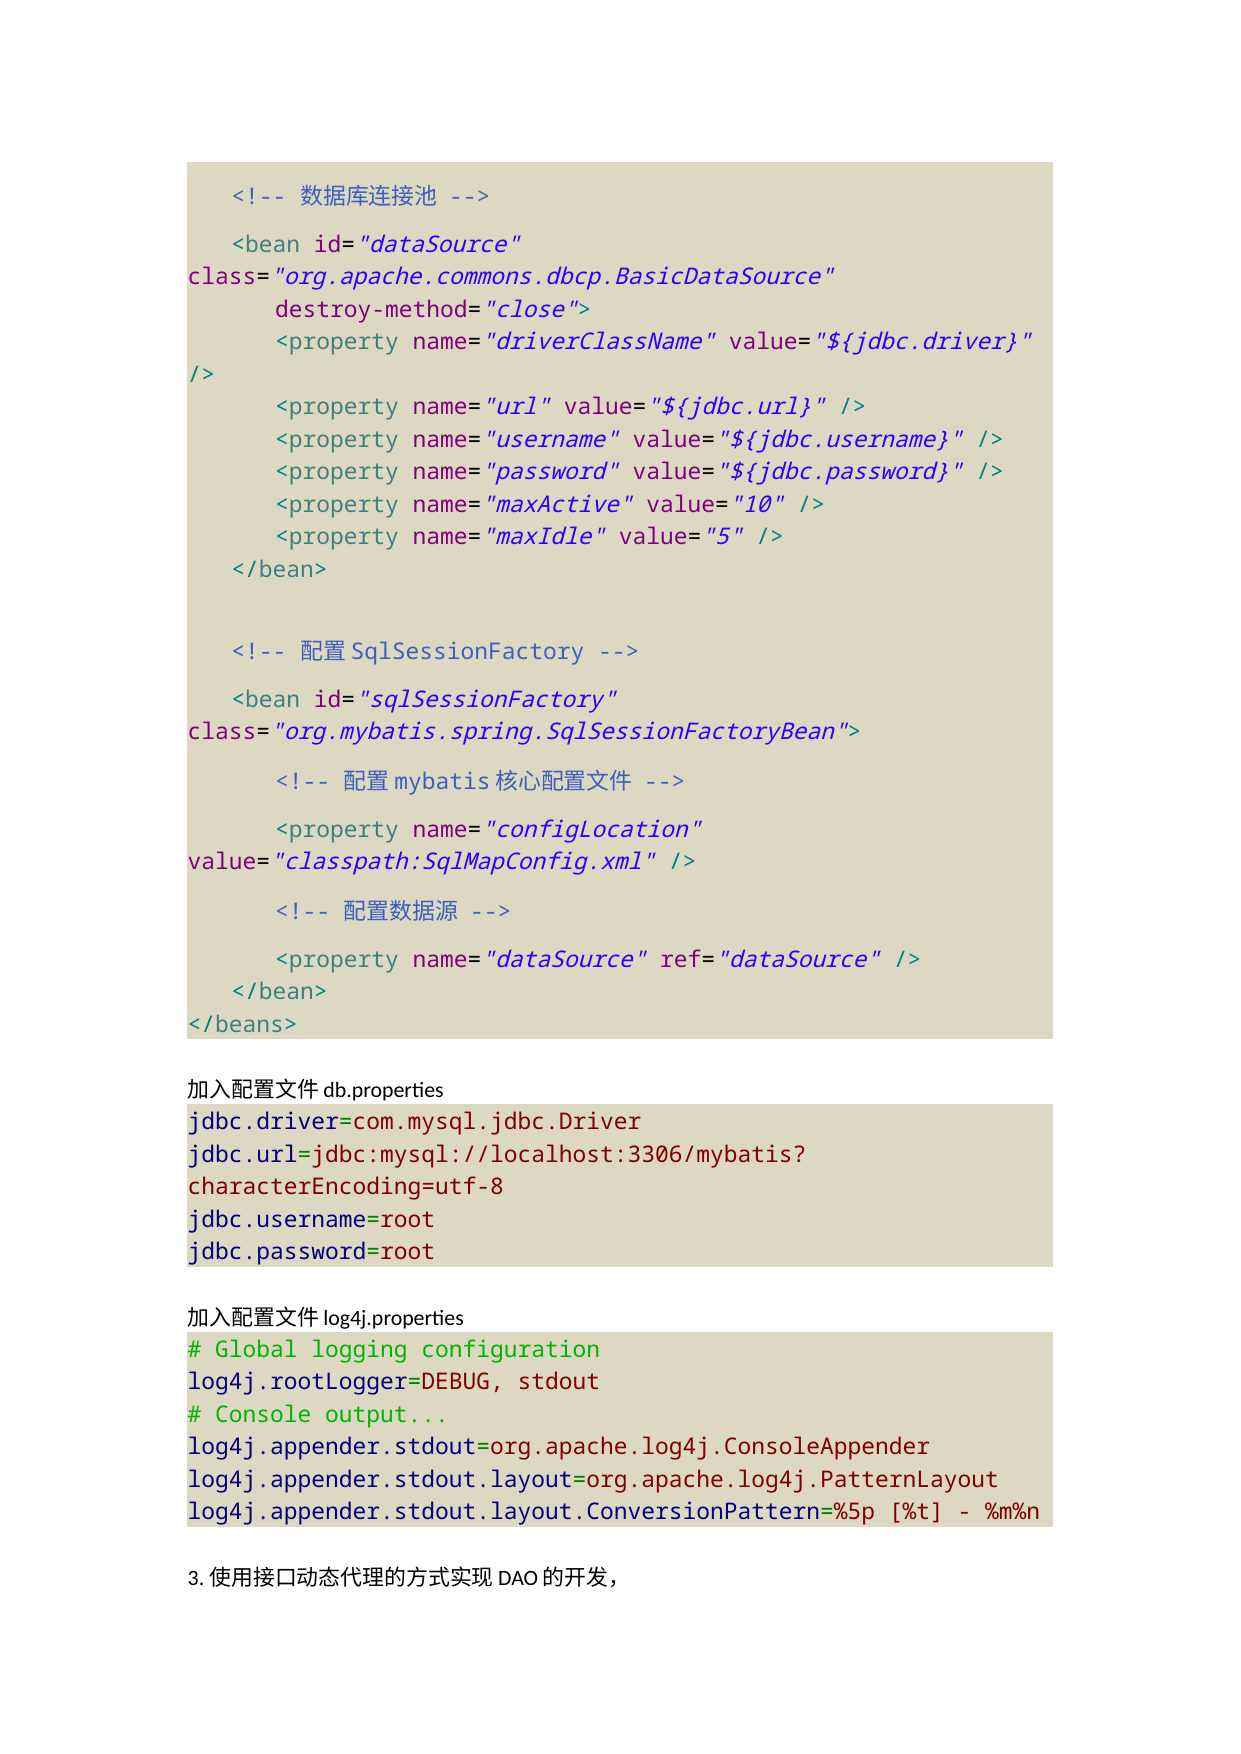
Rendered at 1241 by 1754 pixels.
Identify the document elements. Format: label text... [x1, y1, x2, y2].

text </bean> [187, 552, 1053, 584]
text jdbc.driver=com.mysql.jdbc.Driver [187, 1104, 1053, 1137]
text <!-- 配置mybatis核心配置文件 --> [187, 747, 1053, 812]
text jdbc.username=root [187, 1202, 1053, 1234]
text <property name="username" value="${jdbc.username}" /> [187, 422, 1053, 454]
text log4j.appender.stdout.layout=org.apache.log4j.PatternLayout [187, 1462, 1053, 1494]
text <property name="maxActive" value="10" /> [187, 487, 1053, 519]
text destroy-method="close"> [187, 292, 1053, 324]
text # Global logging configuration [187, 1332, 1053, 1364]
text jdbc.url=jdbc:mysql://localhost:3306/mybatis?characterEncoding=utf-8 [187, 1137, 1053, 1202]
text <!-- 数据库连接池 --> [187, 162, 1053, 227]
text <!-- 配置数据源 --> [187, 877, 1053, 942]
text <property name="configLocation" value="classpath:SqlMapConfig.xml" /> [187, 812, 1053, 877]
text <bean id="sqlSessionFactory" class="org.mybatis.spring.SqlSessionFactoryBean"> [187, 682, 1053, 747]
text <property name="dataSource" ref="dataSource" /> [187, 942, 1053, 974]
text 3. 使用接口动态代理的方式实现DAO的开发， [187, 1559, 1053, 1592]
text # Console output... [187, 1397, 1053, 1429]
text <property name="driverClassName" value="${jdbc.driver}" /> [187, 324, 1053, 389]
text 加入配置文件db.properties [187, 1072, 1053, 1104]
text <property name="url" value="${jdbc.url}" /> [187, 389, 1053, 422]
text 加入配置文件log4j.properties [187, 1299, 1053, 1332]
text log4j.rootLogger=DEBUG, stdout [187, 1364, 1053, 1397]
text </bean> [187, 974, 1053, 1007]
text <property name="maxIdle" value="5" /> [187, 519, 1053, 552]
text jdbc.password=root [187, 1234, 1053, 1267]
text <property name="password" value="${jdbc.password}" /> [187, 454, 1053, 487]
text <bean id="dataSource" class="org.apache.commons.dbcp.BasicDataSource" [187, 227, 1053, 292]
text log4j.appender.stdout.layout.ConversionPattern=%5p [%t] - %m%n [187, 1494, 1053, 1527]
text </beans> [187, 1007, 1053, 1039]
text log4j.appender.stdout=org.apache.log4j.ConsoleAppender [187, 1429, 1053, 1462]
text <!-- 配置SqlSessionFactory --> [187, 617, 1053, 682]
